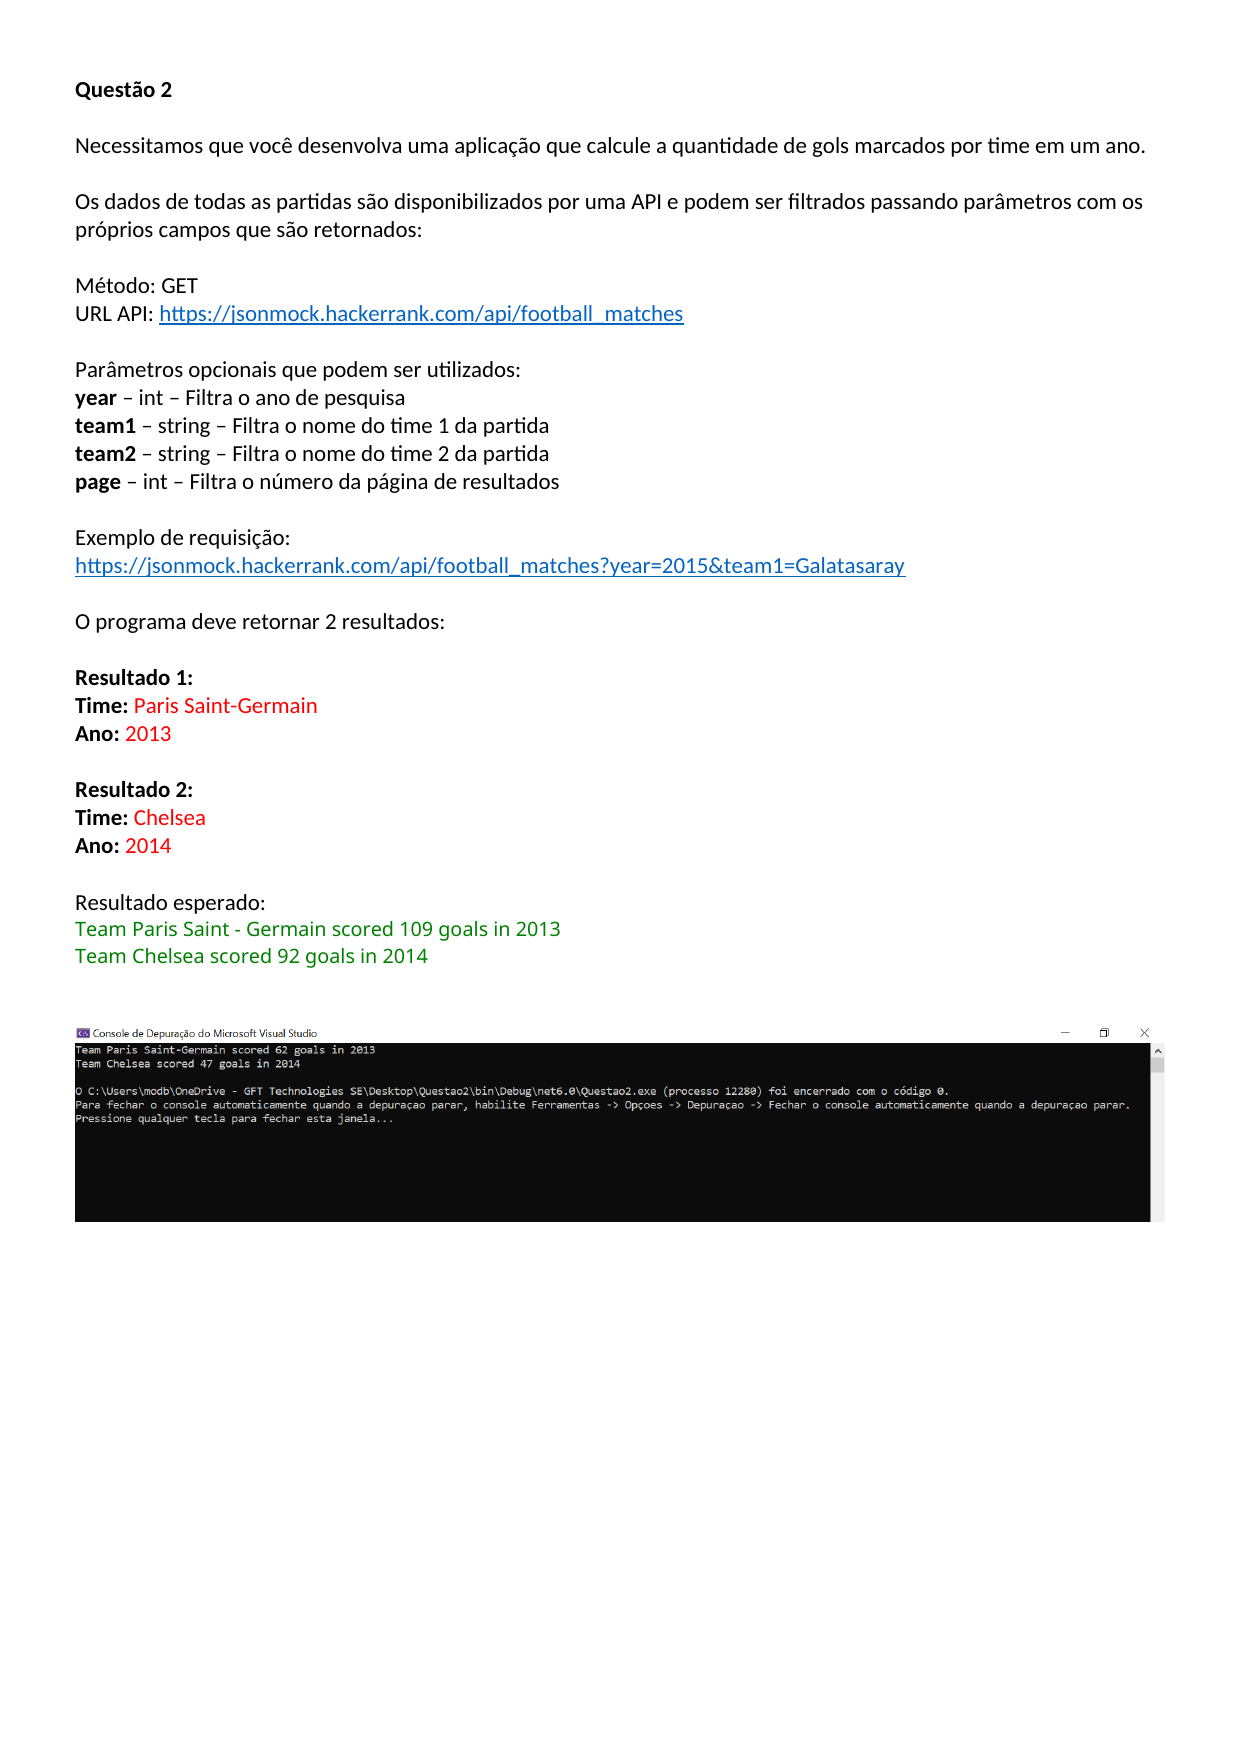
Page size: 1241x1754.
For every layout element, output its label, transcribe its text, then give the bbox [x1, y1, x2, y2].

text Resultado 2: [75, 776, 1165, 803]
text Os dados de todas as partidas são disponibilizados por uma API e podem ser filtrados passando parâmetros com os próprios campos que são retornados: [75, 187, 1165, 243]
text Team Paris Saint - Germain scored 109 goals in 2013 [75, 916, 1165, 943]
text Time: Paris Saint-Germain [75, 691, 1165, 719]
picture [75, 1023, 1165, 1222]
text team2 – string – Filtra o nome do time 2 da partida [75, 439, 1165, 467]
text Parâmetros opcionais que podem ser utilizados: [75, 355, 1165, 383]
text O programa deve retornar 2 resultados: [75, 607, 1165, 635]
text https://jsonmock.hackerrank.com/api/football_matches?year=2015&team1=Galatasaray [75, 551, 1165, 579]
text Ano: 2013 [75, 719, 1165, 747]
text Necessitamos que você desenvolva uma aplicação que calcule a quantidade de gols marcados por time em um ano. [75, 131, 1165, 159]
text year – int – Filtra o ano de pesquisa [75, 383, 1165, 411]
text team1 – string – Filtra o nome do time 1 da partida [75, 411, 1165, 439]
text URL API: https://jsonmock.hackerrank.com/api/football_matches [75, 299, 1165, 327]
text Resultado 1: [75, 663, 1165, 691]
text Time: Chelsea [75, 803, 1165, 832]
text page – int – Filtra o número da página de resultados [75, 467, 1165, 495]
text Exemplo de requisição: [75, 523, 1165, 551]
text Team Chelsea scored 92 goals in 2014 [75, 943, 1165, 969]
text Ano: 2014 [75, 832, 1165, 859]
text Método: GET [75, 271, 1165, 299]
text Questão 2 [75, 75, 1165, 103]
text Resultado esperado: [75, 888, 1165, 916]
